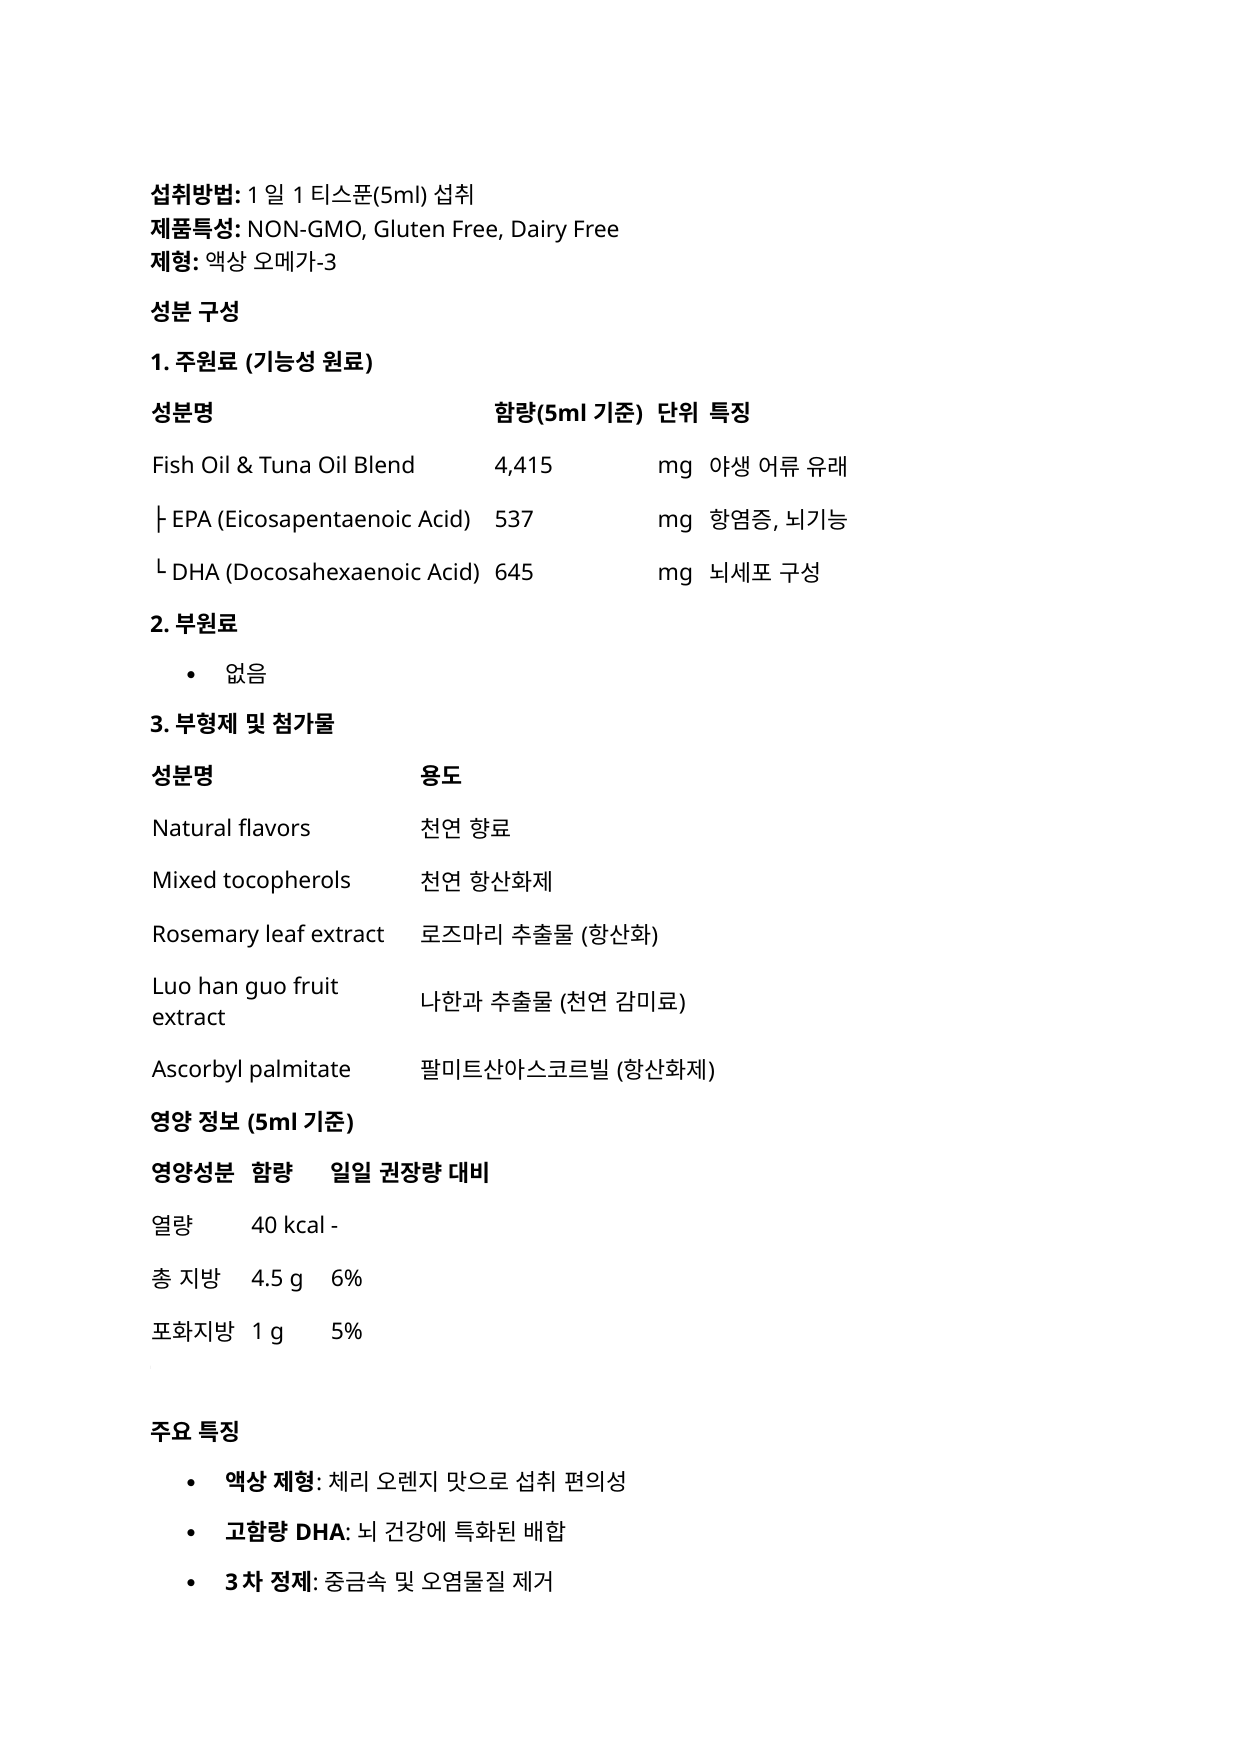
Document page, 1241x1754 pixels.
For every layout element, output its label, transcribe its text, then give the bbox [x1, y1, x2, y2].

table_cell mg [656, 447, 708, 500]
table_cell 항염증, 뇌기능 [708, 500, 869, 553]
text 주요 특징 [150, 1413, 1090, 1447]
list 3차 정제: 중금속 및 오염물질 제거 [187, 1563, 1090, 1597]
table_cell 537 [493, 500, 656, 553]
table_cell Mixed tocopherols [150, 862, 419, 915]
table_cell Luo han guo fruit extract [150, 968, 419, 1050]
table_cell 645 [493, 553, 656, 606]
list 없음 [187, 656, 1090, 689]
table_header 함량(5ml 기준) [493, 394, 656, 447]
table_header 일일 권장량 대비 [329, 1154, 513, 1207]
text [150, 177, 1090, 277]
table_cell 뇌세포 구성 [708, 553, 869, 606]
table_cell Rosemary leaf extract [150, 915, 419, 968]
table_cell 40 kcal [249, 1207, 329, 1259]
text 1. 주원료 (기능성 원료) [150, 344, 1090, 377]
table_header 함량 [249, 1154, 329, 1207]
table_cell 1 g [249, 1313, 329, 1366]
table_cell 로즈마리 추출물 (항산화) [419, 915, 747, 968]
table_cell mg [656, 553, 708, 606]
table_cell - [329, 1207, 513, 1259]
table_cell ├ EPA (Eicosapentaenoic Acid) [150, 500, 493, 553]
table_cell 천연 향료 [419, 809, 747, 862]
list 액상 제형: 체리 오렌지 맛으로 섭취 편의성 [187, 1463, 1090, 1497]
table_cell 5% [329, 1313, 513, 1366]
text 성분 구성 [150, 294, 1090, 327]
table_cell 열량 [150, 1207, 249, 1259]
table_cell Ascorbyl palmitate [150, 1050, 419, 1103]
table_header 특징 [708, 394, 869, 447]
table_cell Fish Oil & Tuna Oil Blend [150, 447, 493, 500]
table_header 용도 [419, 756, 747, 809]
table_cell └ DHA (Docosahexaenoic Acid) [150, 553, 493, 606]
table_cell 6% [329, 1260, 513, 1313]
table_header 영양성분 [150, 1154, 249, 1207]
text 2. 부원료 [150, 606, 1090, 639]
table_header 성분명 [150, 394, 493, 447]
table_cell 총 지방 [150, 1260, 249, 1313]
table_cell mg [656, 500, 708, 553]
table_cell 4.5 g [249, 1260, 329, 1313]
table_cell 포화지방 [150, 1313, 249, 1366]
list 고함량 DHA: 뇌 건강에 특화된 배합 [187, 1513, 1090, 1547]
table_header 성분명 [150, 756, 419, 809]
table_cell 4,415 [493, 447, 656, 500]
table_cell 나한과 추출물 (천연 감미료) [419, 968, 747, 1050]
table_cell 야생 어류 유래 [708, 447, 869, 500]
table_header 단위 [656, 394, 708, 447]
table_cell Natural flavors [150, 809, 419, 862]
table_cell 팔미트산아스코르빌 (항산화제) [419, 1050, 747, 1103]
text 영양 정보 (5ml 기준) [150, 1103, 1090, 1137]
table_cell 천연 항산화제 [419, 862, 747, 915]
text 3. 부형제 및 첨가물 [150, 706, 1090, 739]
